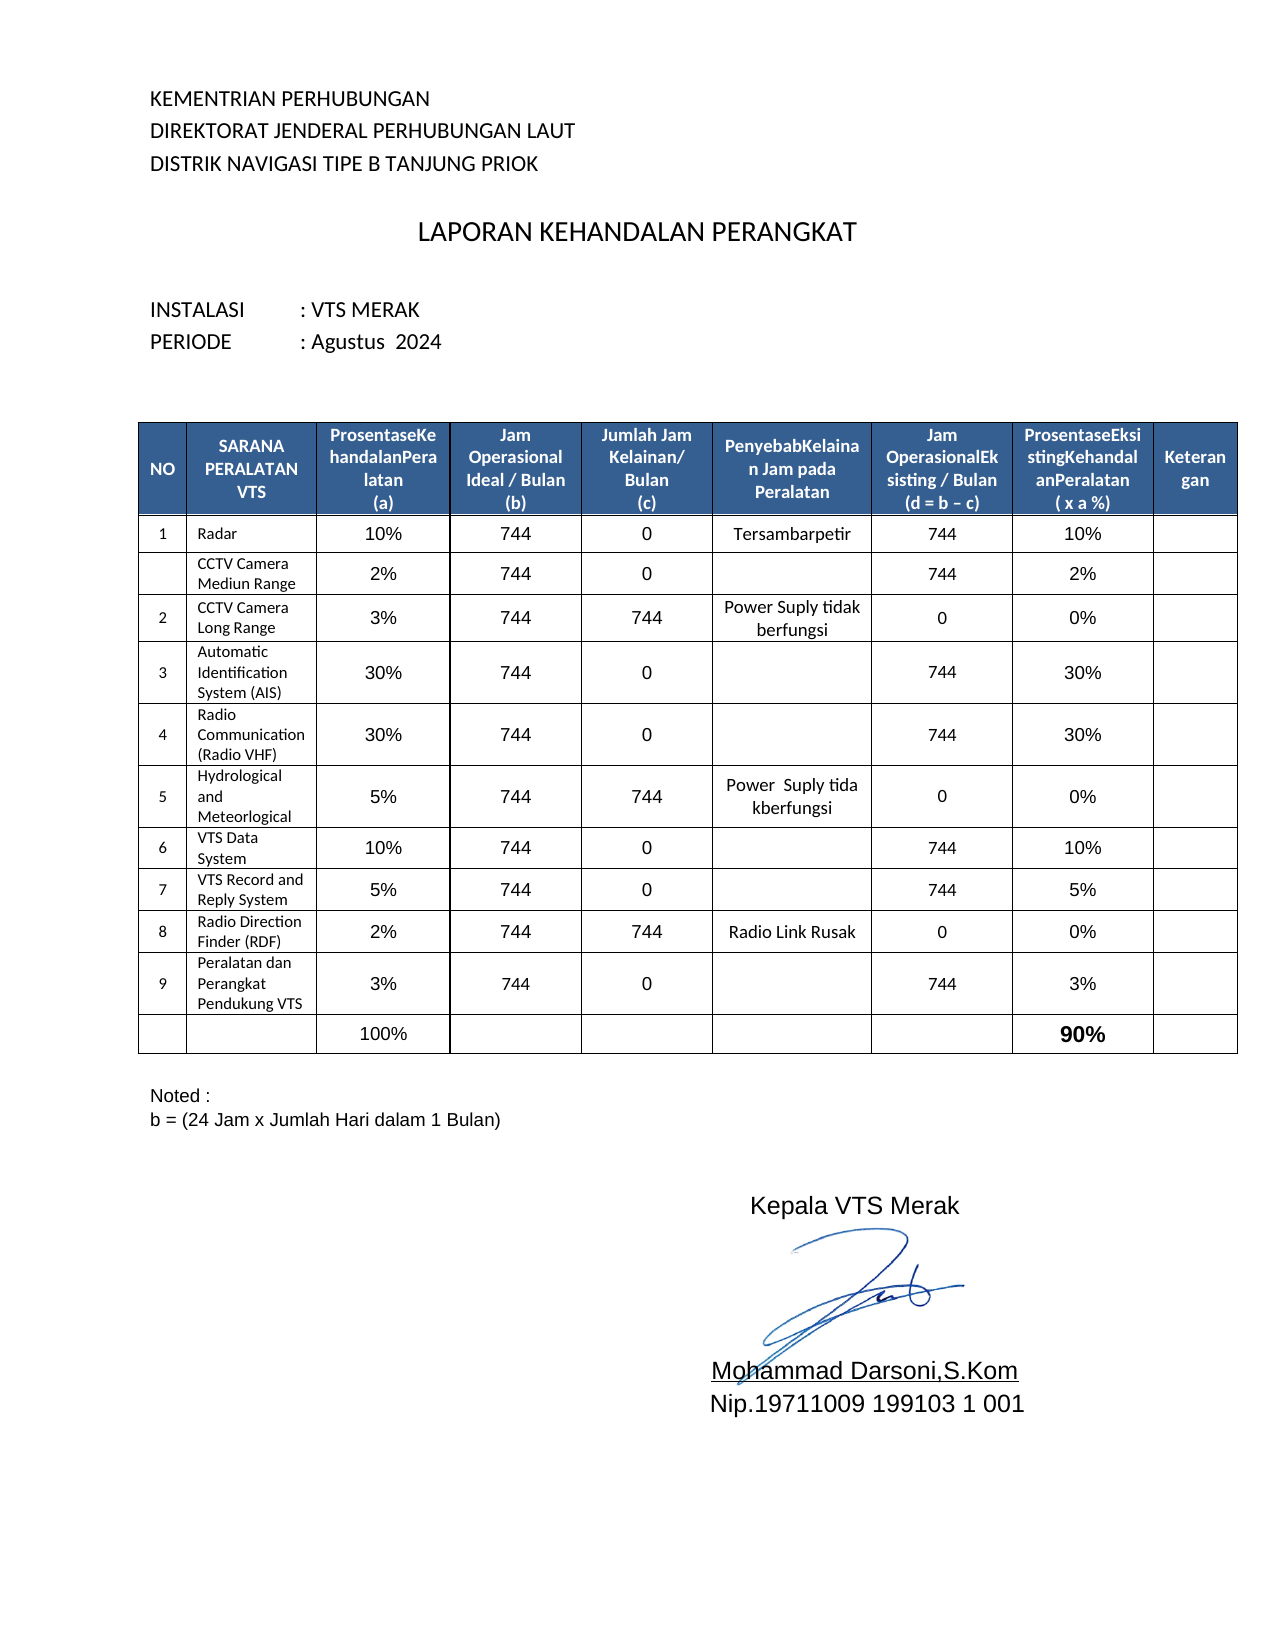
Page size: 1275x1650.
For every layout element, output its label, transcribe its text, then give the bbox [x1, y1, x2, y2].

table_cell Radar [187, 516, 316, 552]
picture [699, 1385, 983, 1389]
table_cell 744 [872, 953, 1012, 1014]
table_cell [1154, 553, 1237, 594]
text Noted : [150, 1084, 1125, 1106]
table_cell 0% [1013, 766, 1153, 827]
table_header PenyebabKelainan Jam pada Peralatan [713, 423, 871, 514]
table_cell 10% [317, 516, 449, 552]
text INSTALASI : VTS MERAK [150, 295, 1125, 323]
table_cell 5% [317, 766, 449, 827]
table_cell 0 [872, 595, 1012, 641]
table_cell CCTV Camera Mediun Range [187, 553, 316, 594]
table_cell [1154, 704, 1237, 765]
table_cell 744 [582, 911, 712, 952]
table_cell 744 [451, 704, 581, 765]
table_cell 744 [872, 553, 1012, 594]
table_cell 744 [451, 828, 581, 868]
table_cell [139, 1015, 186, 1053]
table_cell [713, 869, 871, 910]
table_cell 10% [1013, 828, 1153, 868]
picture [699, 1220, 983, 1356]
table_cell 2 [139, 595, 186, 641]
table_cell Automatic Identification System (AIS) [187, 642, 316, 703]
table_cell 3% [317, 953, 449, 1014]
table_cell 5% [1013, 869, 1153, 910]
table_cell 0 [582, 516, 712, 552]
text KEMENTRIAN PERHUBUNGAN [150, 84, 1125, 112]
table_header ProsentaseKehandalanPeralatan (a) [317, 423, 449, 514]
text PERIODE : Agustus 2024 [150, 327, 1125, 355]
table_cell [1154, 516, 1237, 552]
table_cell Hydrological and Meteorlogical [187, 766, 316, 827]
table_cell 0 [582, 869, 712, 910]
table_cell 3% [1013, 953, 1153, 1014]
table_cell Power Suply tida kberfungsi [713, 766, 871, 827]
table_cell 744 [451, 869, 581, 910]
table_header Jam Operasional Ideal / Bulan (b) [451, 423, 581, 514]
table_cell 6 [139, 828, 186, 868]
table_cell 2% [1013, 553, 1153, 594]
table_cell 744 [451, 911, 581, 952]
table_header Jumlah Jam Kelainan/ Bulan (c) [582, 423, 712, 514]
table_cell [713, 553, 871, 594]
table_cell [187, 1015, 316, 1053]
table_header NO [139, 423, 186, 514]
table_cell 744 [582, 595, 712, 641]
table_cell 744 [451, 595, 581, 641]
table_cell [582, 1015, 712, 1053]
table_cell 744 [872, 642, 1012, 703]
text LAPORAN KEHANDALAN PERANGKAT [150, 213, 1125, 249]
table_header Keterangan [1154, 423, 1237, 514]
table_cell 744 [451, 516, 581, 552]
text DIREKTORAT JENDERAL PERHUBUNGAN LAUT [150, 117, 1125, 144]
table_header SARANA PERALATAN VTS [187, 423, 316, 514]
table_cell 90% [1013, 1015, 1153, 1053]
table_cell 744 [451, 553, 581, 594]
table_cell [1154, 642, 1237, 703]
table_cell 8 [139, 911, 186, 952]
table_cell 30% [1013, 704, 1153, 765]
table_cell [713, 642, 871, 703]
table_cell 744 [872, 704, 1012, 765]
table_cell [1154, 911, 1237, 952]
table_cell [139, 553, 186, 594]
table_cell 0% [1013, 595, 1153, 641]
text Mohammad Darsoni,S.Kom [150, 1356, 1125, 1385]
table_cell 0% [1013, 911, 1153, 952]
table_cell 7 [139, 869, 186, 910]
table_cell 0 [582, 704, 712, 765]
table_cell [872, 1015, 1012, 1053]
table_header Jam OperasionalEksisting / Bulan (d = b – c) [872, 423, 1012, 514]
table_cell 5% [317, 869, 449, 910]
table_cell 0 [582, 828, 712, 868]
table_cell 30% [1013, 642, 1153, 703]
text Kepala VTS Merak [675, 1191, 1125, 1220]
table_cell 4 [139, 704, 186, 765]
table_cell 0 [872, 766, 1012, 827]
table_cell 9 [139, 953, 186, 1014]
table_cell 0 [582, 642, 712, 703]
table_cell [1154, 1015, 1237, 1053]
table_cell [451, 1015, 581, 1053]
table_cell [1154, 953, 1237, 1014]
table_cell 744 [872, 516, 1012, 552]
text b = (24 Jam x Jumlah Hari dalam 1 Bulan) [150, 1109, 1125, 1131]
table_cell 30% [317, 704, 449, 765]
table_cell Radio Direction Finder (RDF) [187, 911, 316, 952]
table_cell VTS Data System [187, 828, 316, 868]
table_cell 10% [317, 828, 449, 868]
table_cell 1 [139, 516, 186, 552]
table_cell VTS Record and Reply System [187, 869, 316, 910]
table_cell 2% [317, 553, 449, 594]
table_cell Tersambarpetir [713, 516, 871, 552]
table_cell [1154, 595, 1237, 641]
table_header ProsentaseEksistingKehandalanPeralatan ( x a %) [1013, 423, 1153, 514]
table_cell 0 [582, 953, 712, 1014]
table_cell 2% [317, 911, 449, 952]
table_cell [1154, 766, 1237, 827]
table_cell 3 [139, 642, 186, 703]
table_cell 744 [872, 828, 1012, 868]
table_cell [1154, 869, 1237, 910]
table_cell 3% [317, 595, 449, 641]
table_cell 0 [582, 553, 712, 594]
table_cell Power Suply tidak berfungsi [713, 595, 871, 641]
table_cell 744 [451, 642, 581, 703]
table_cell [713, 1015, 871, 1053]
text Nip.19711009 199103 1 001 [150, 1389, 1125, 1418]
table_cell 744 [451, 766, 581, 827]
table_cell 5 [139, 766, 186, 827]
text DISTRIK NAVIGASI TIPE B TANJUNG PRIOK [150, 149, 1125, 177]
table_cell CCTV Camera Long Range [187, 595, 316, 641]
table_cell Radio Communication (Radio VHF) [187, 704, 316, 765]
table_cell [713, 828, 871, 868]
table_cell 10% [1013, 516, 1153, 552]
table_cell 744 [582, 766, 712, 827]
table_cell 30% [317, 642, 449, 703]
table_cell Peralatan dan Perangkat Pendukung VTS [187, 953, 316, 1014]
table_cell [1154, 828, 1237, 868]
table_cell 744 [451, 953, 581, 1014]
table_cell [713, 704, 871, 765]
table_cell 744 [872, 869, 1012, 910]
table_cell 0 [872, 911, 1012, 952]
table_cell 100% [317, 1015, 449, 1053]
table_cell [713, 953, 871, 1014]
table_cell Radio Link Rusak [713, 911, 871, 952]
